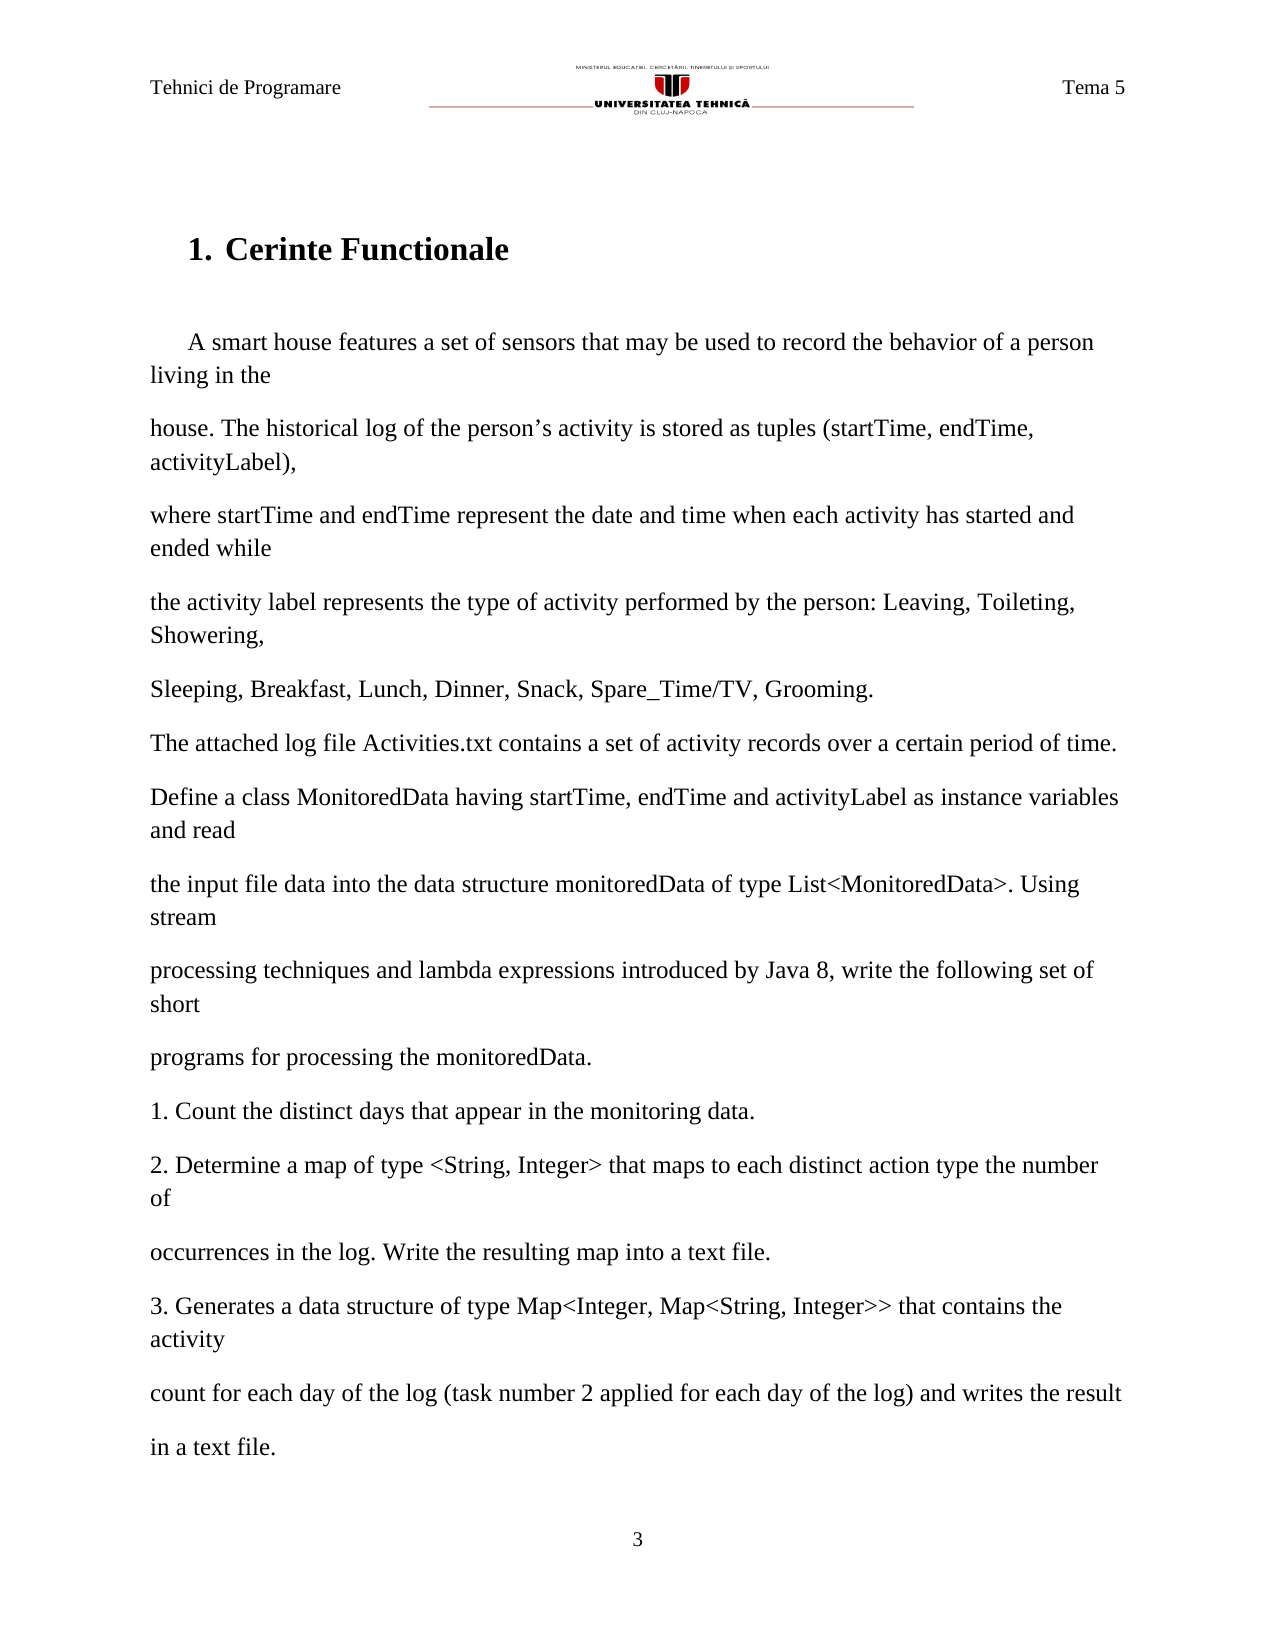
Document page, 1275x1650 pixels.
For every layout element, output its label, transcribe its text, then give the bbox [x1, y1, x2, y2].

picture [429, 45, 915, 126]
text the input file data into the data structure monitoredData of type List<MonitoredData>. Using stream [150, 869, 1125, 931]
text the activity label represents the type of activity performed by the person: Leaving, Toileting, Showering, [150, 587, 1125, 649]
text in a text file. [150, 1432, 1125, 1460]
text A smart house features a set of sensors that may be used to record the behavior of a person living in the [150, 327, 1125, 388]
text The attached log file Activities.txt contains a set of activity records over a certain period of time. [150, 728, 1125, 757]
text 2. Determine a map of type <String, Integer> that maps to each distinct action type the number of [150, 1150, 1125, 1212]
text Define a class MonitoredData having startTime, endTime and activityLabel as instance variables and read [150, 782, 1125, 844]
text house. The historical log of the person’s activity is stored as tuples (startTime, endTime, activityLabel), [150, 413, 1125, 475]
subtitle Cerinte Functionale [187, 229, 1125, 267]
text Sleeping, Breakfast, Lunch, Dinner, Snack, Spare_Time/TV, Grooming. [150, 674, 1125, 703]
text occurrences in the log. Write the resulting map into a text file. [150, 1237, 1125, 1266]
text programs for processing the monitoredData. [150, 1042, 1125, 1071]
text count for each day of the log (task number 2 applied for each day of the log) and writes the result [150, 1378, 1125, 1407]
text where startTime and endTime represent the date and time when each activity has started and ended while [150, 500, 1125, 562]
text 1. Count the distinct days that appear in the monitoring data. [150, 1096, 1125, 1125]
text processing techniques and lambda expressions introduced by Java 8, write the following set of short [150, 956, 1125, 1017]
text 3. Generates a data structure of type Map<Integer, Map<String, Integer>> that contains the activity [150, 1291, 1125, 1353]
